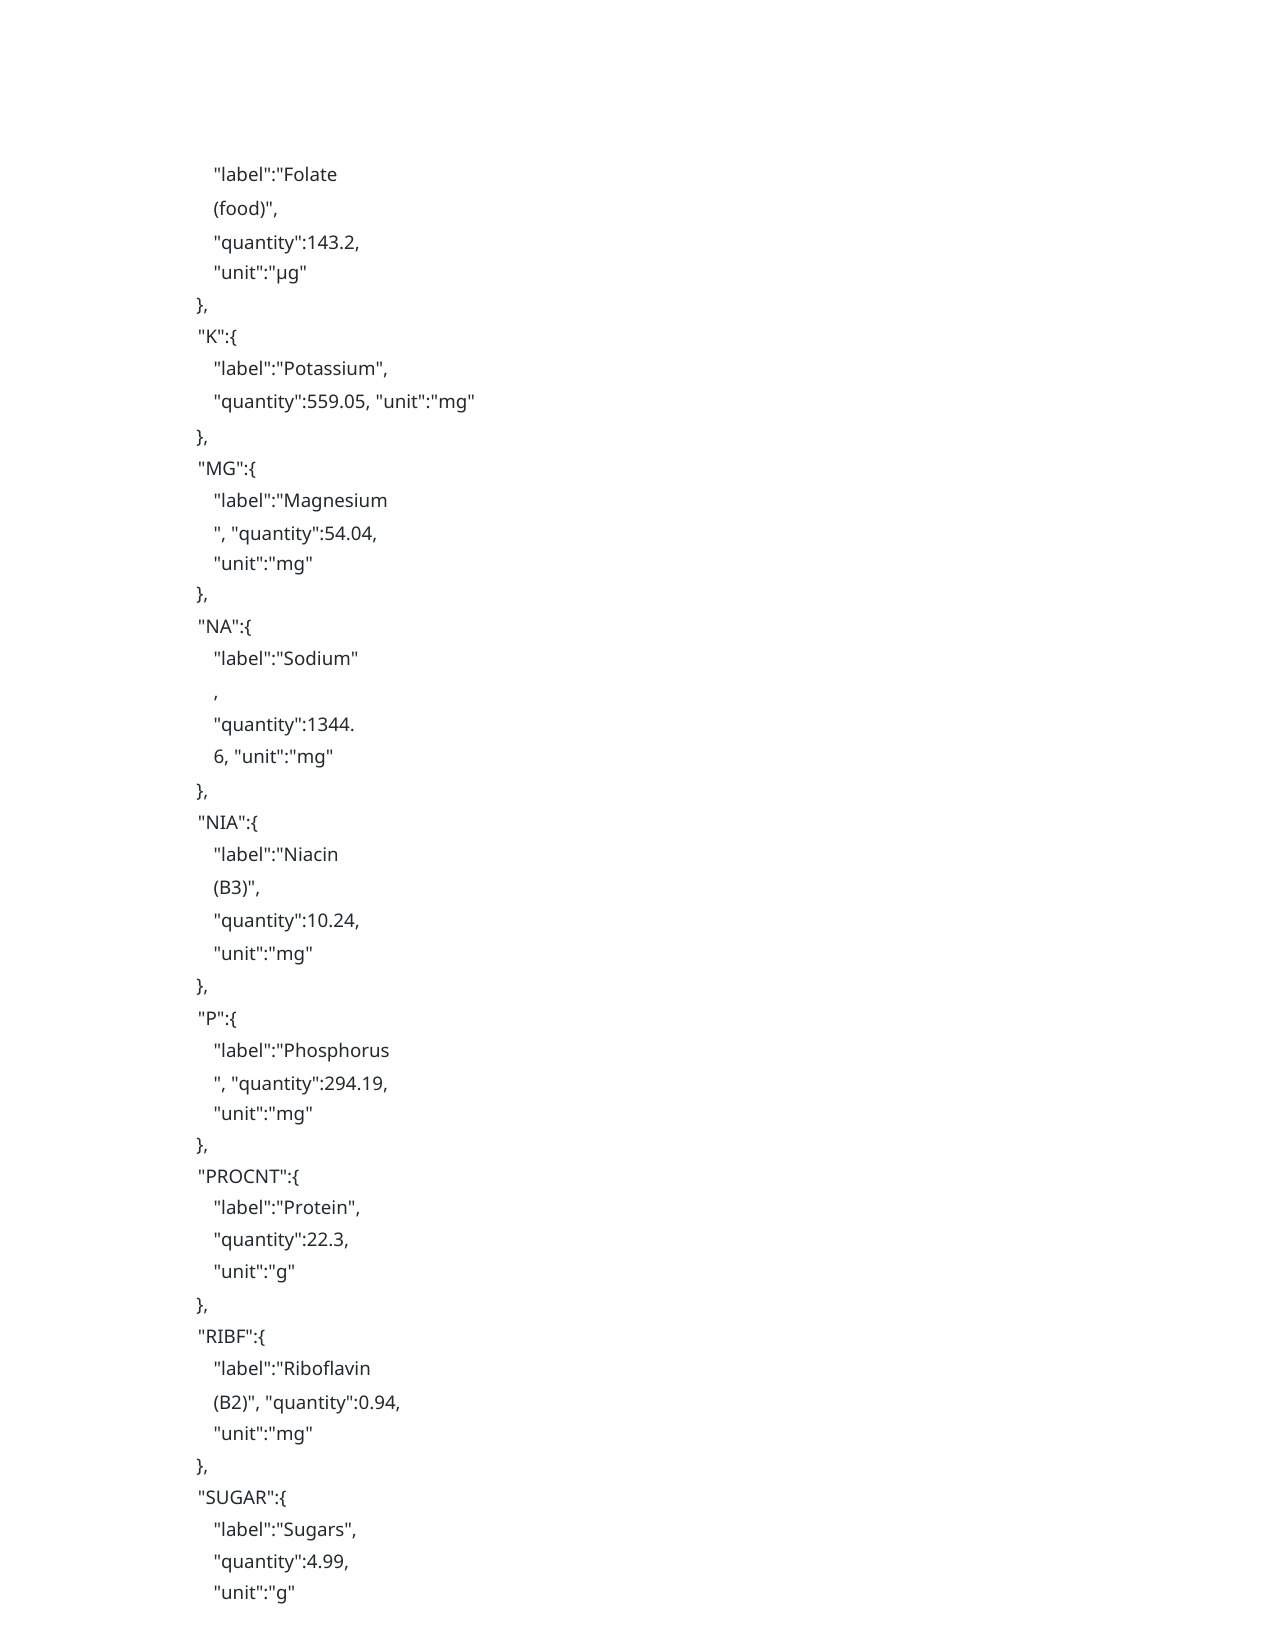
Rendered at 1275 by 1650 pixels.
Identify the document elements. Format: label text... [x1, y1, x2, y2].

text "label":"Phosphorus", "quantity":294.19, [213, 1037, 392, 1096]
text "label":"Folate (food)", "quantity":143.2, [213, 162, 398, 255]
text "SUGAR":{ [198, 1484, 1146, 1509]
text "unit":"g" [213, 1259, 1146, 1284]
text "quantity":22.3, [213, 1226, 1146, 1251]
text "unit":"mg" [213, 1424, 1146, 1445]
text "label":"Protein", [213, 1194, 1146, 1220]
text "label":"Potassium", "quantity":559.05, "unit":"mg" [213, 356, 532, 414]
text }, [196, 291, 1146, 317]
text }, [196, 973, 1146, 998]
text "label":"Sugars", [213, 1516, 1146, 1542]
text "NIA":{ [198, 809, 1146, 834]
text }, [196, 1292, 1146, 1317]
text }, [196, 777, 1146, 802]
text "label":"Magnesium", "quantity":54.04, [213, 487, 389, 546]
text "K":{ [198, 323, 1146, 349]
text "NA":{ [198, 613, 1146, 639]
text "label":"Sodium", "quantity":1344.6, "unit":"mg" [213, 646, 362, 769]
text }, [196, 423, 1146, 449]
text "unit":"µg" [213, 263, 1146, 284]
text }, [196, 581, 1146, 606]
text "unit":"mg" [213, 553, 1146, 575]
text "RIBF":{ [198, 1324, 1146, 1349]
text "P":{ [198, 1005, 1146, 1030]
text }, [196, 1452, 1146, 1477]
text "unit":"mg" [213, 941, 1146, 966]
text "label":"Niacin (B3)", "quantity":10.24, [213, 841, 385, 933]
text "MG":{ [198, 455, 1146, 481]
text "unit":"mg" [213, 1103, 1146, 1124]
text "PROCNT":{ [198, 1163, 1146, 1189]
text "unit":"g" [213, 1579, 1146, 1605]
text }, [196, 1131, 1146, 1157]
text "label":"Riboflavin (B2)", "quantity":0.94, [213, 1355, 415, 1415]
text "quantity":4.99, [213, 1548, 1146, 1574]
